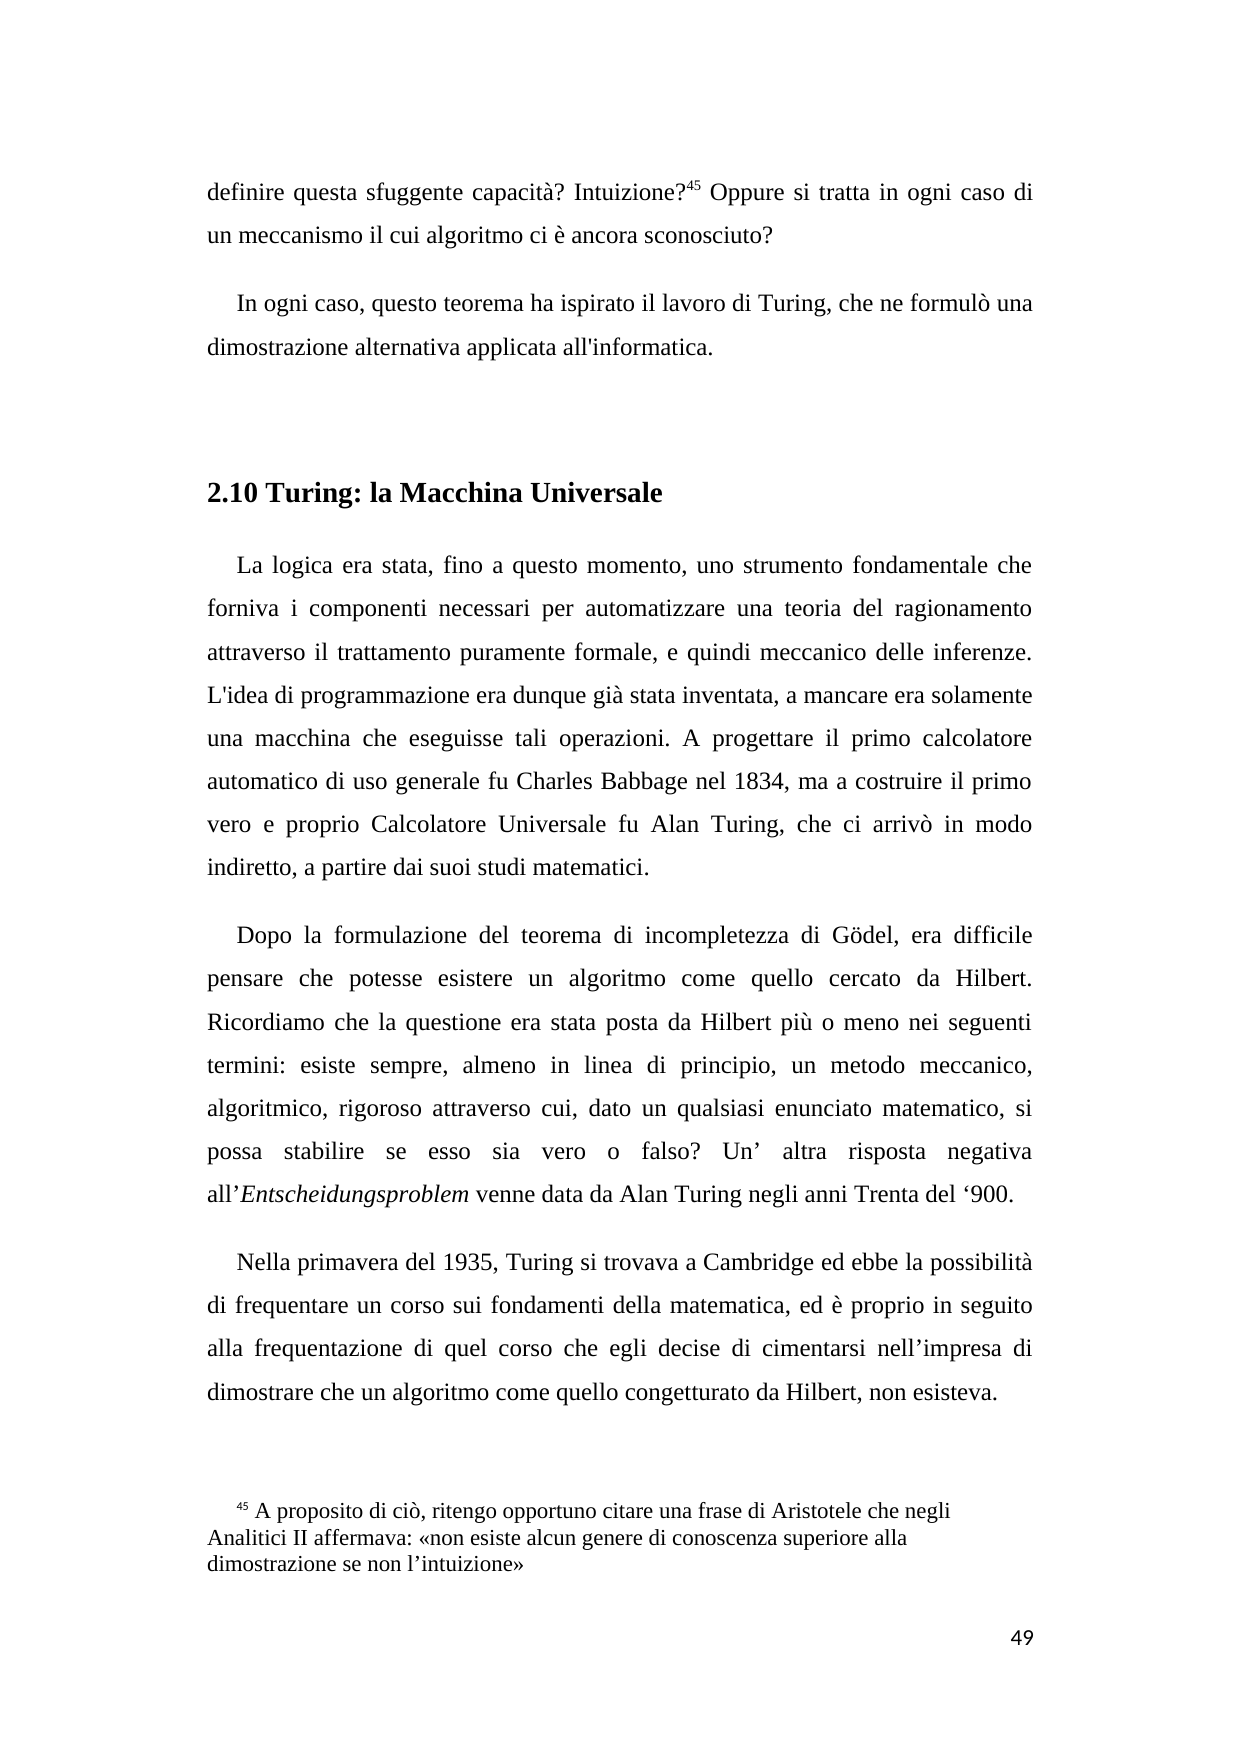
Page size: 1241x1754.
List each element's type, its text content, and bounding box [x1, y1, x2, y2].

text 2.10 Turing: la Macchina Universale [207, 475, 1033, 508]
text In ogni caso, questo teorema ha ispirato il lavoro di Turing, che ne formulò una dimostrazione alternativa applicata all'informatica. [207, 288, 1033, 360]
text Ciò detto, potremmo affermare che l’intelletto umano è dotato di un surplus di capacità rispetto alla mera facoltà computazionale replicabile per mezzo degli algoritmi alla base dei programmi eseguibili dalle macchine, ma come potremmo definire questa sfuggente capacità? Intuizione? Oppure si tratta in ogni caso di un meccanismo il cui algoritmo ci è ancora sconosciuto? [207, 177, 1033, 249]
text Nella primavera del 1935, Turing si trovava a Cambridge ed ebbe la possibilità di frequentare un corso sui fondamenti della matematica, ed è proprio in seguito alla frequentazione di quel corso che egli decise di cimentarsi nell’impresa di dimostrare che un algoritmo come quello congetturato da Hilbert, non esisteva. [207, 1247, 1033, 1405]
text La logica era stata, fino a questo momento, uno strumento fondamentale che forniva i componenti necessari per automatizzare una teoria del ragionamento attraverso il trattamento puramente formale, e quindi meccanico delle inferenze. L'idea di programmazione era dunque già stata inventata, a mancare era solamente una macchina che eseguisse tali operazioni. A progettare il primo calcolatore automatico di uso generale fu Charles Babbage nel 1834, ma a costruire il primo vero e proprio Calcolatore Universale fu Alan Turing, che ci arrivò in modo indiretto, a partire dai suoi studi matematici. [207, 550, 1033, 881]
text Dopo la formulazione del teorema di incompletezza di Gödel, era difficile pensare che potesse esistere un algoritmo come quello cercato da Hilbert. Ricordiamo che la questione era stata posta da Hilbert più o meno nei seguenti termini: esiste sempre, almeno in linea di principio, un metodo meccanico, algoritmico, rigoroso attraverso cui, dato un qualsiasi enunciato matematico, si possa stabilire se esso sia vero o falso? Un’ altra risposta negativa all’Entscheidungsproblem venne data da Alan Turing negli anni Trenta del ‘900. [207, 920, 1033, 1208]
